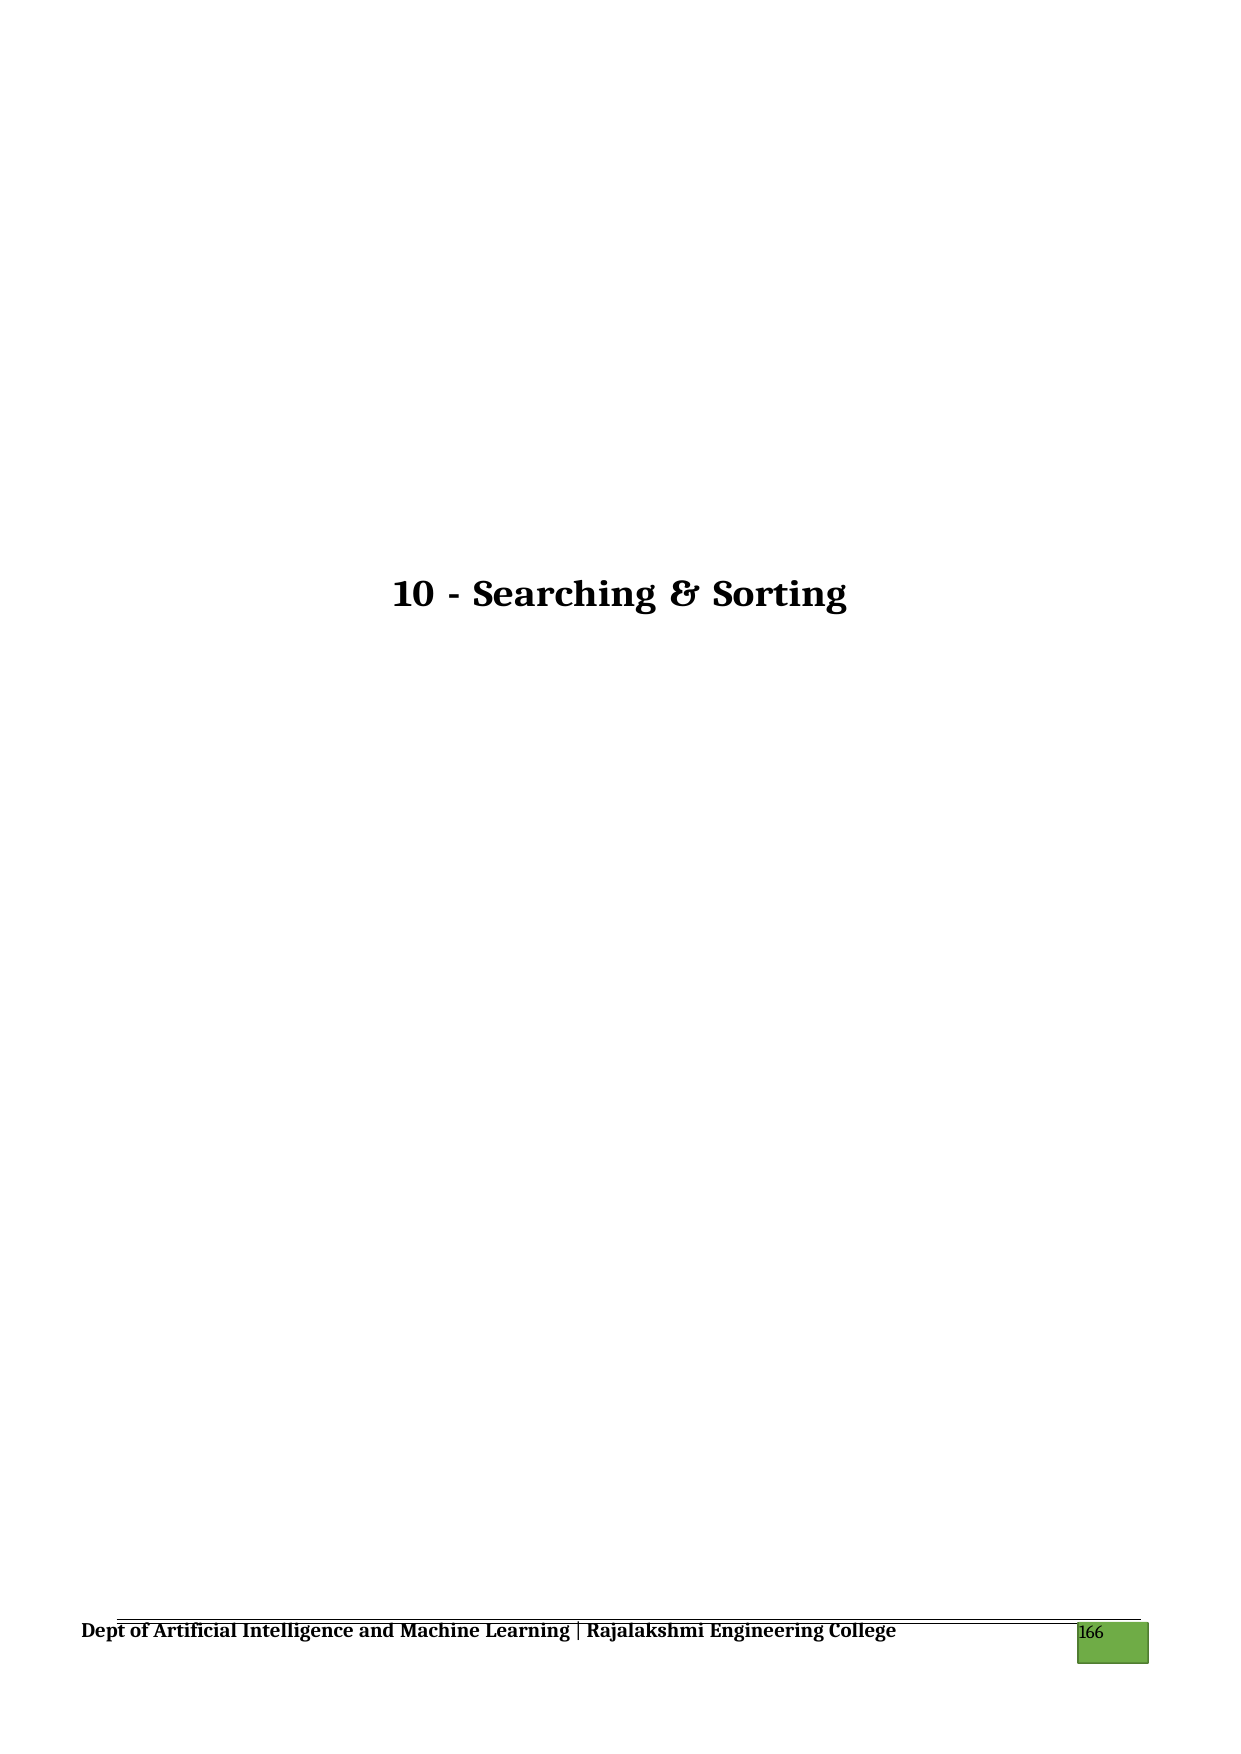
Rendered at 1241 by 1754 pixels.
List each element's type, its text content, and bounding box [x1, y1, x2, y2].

title 10 - Searching & Sorting [382, 573, 858, 616]
